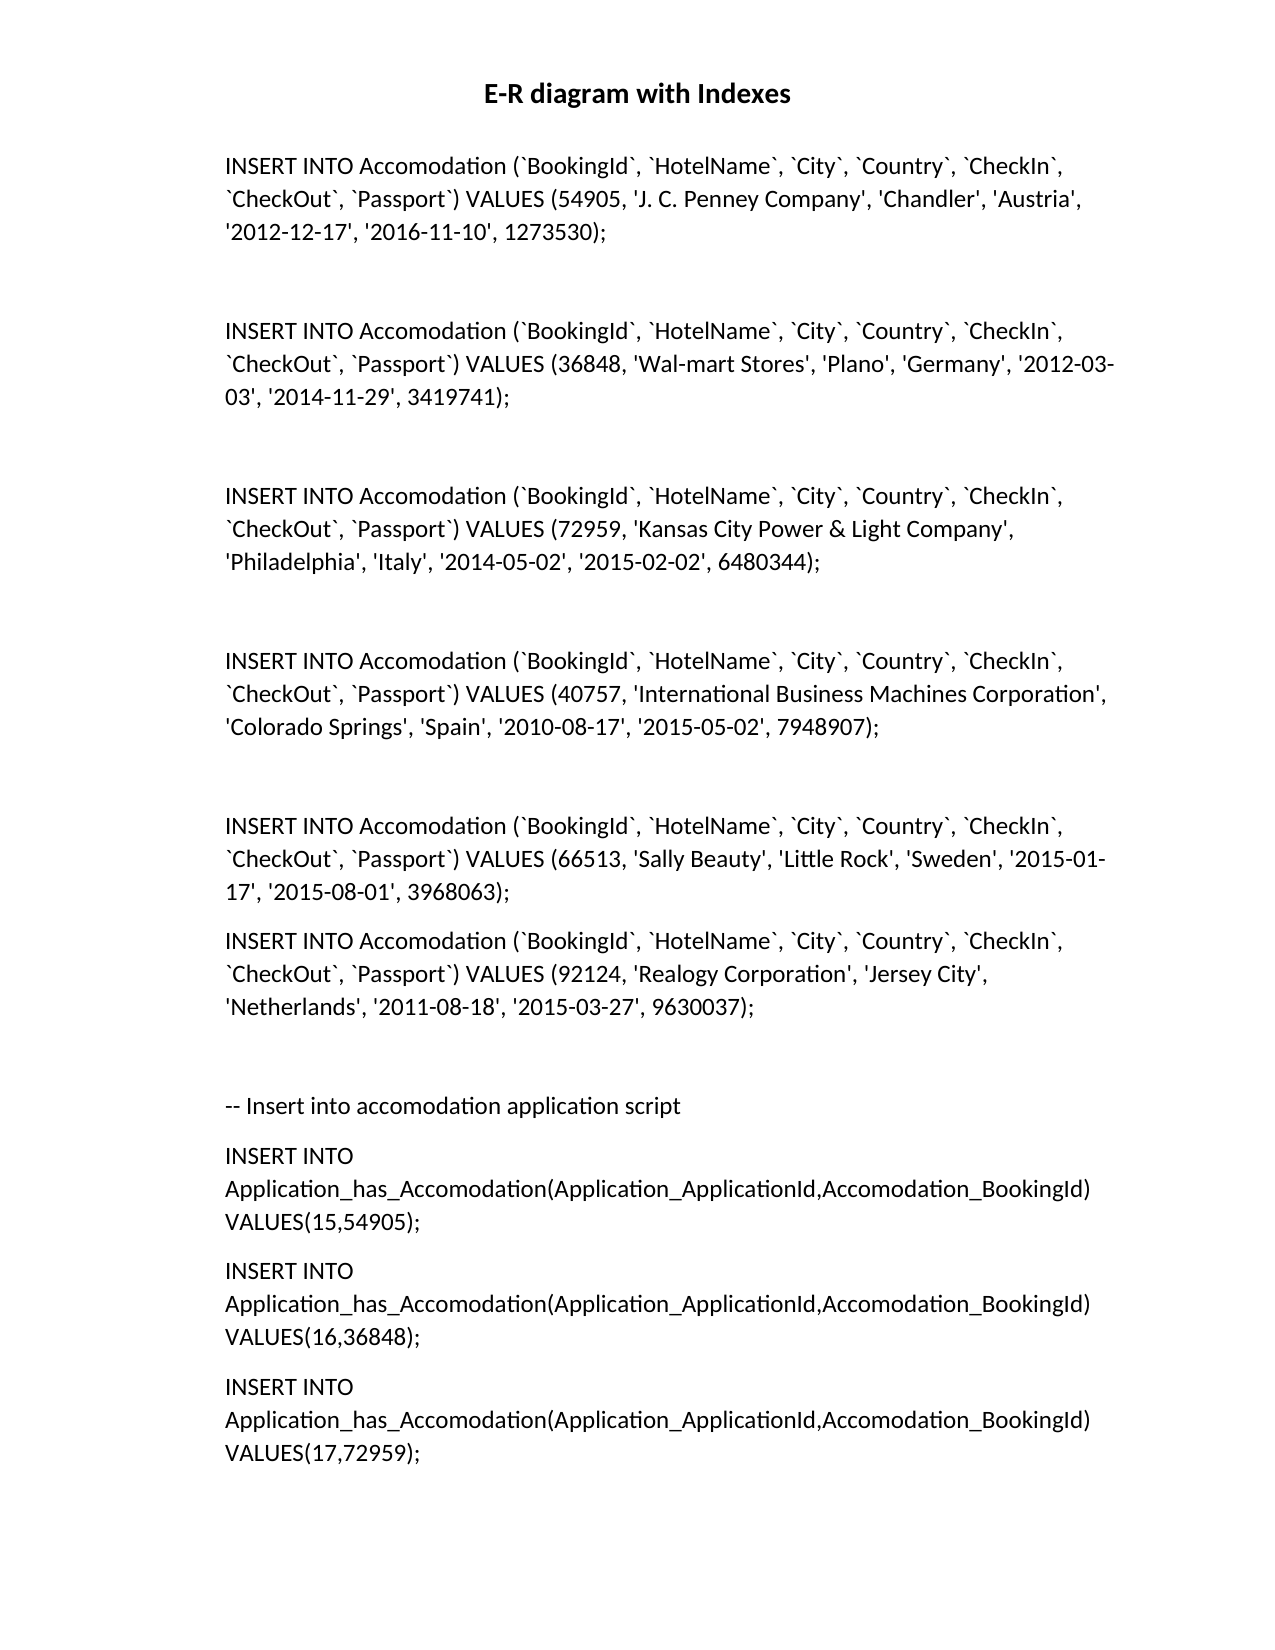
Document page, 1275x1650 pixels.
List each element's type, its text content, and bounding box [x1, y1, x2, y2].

text INSERT INTO Accomodation (`BookingId`, `HotelName`, `City`, `Country`, `CheckIn`, `CheckOut`, `Passport`) VALUES (36848, 'Wal-mart Stores', 'Plano', 'Germany', '2012-03-03', '2014-11-29', 3419741); [225, 315, 1125, 411]
text INSERT INTO Accomodation (`BookingId`, `HotelName`, `City`, `Country`, `CheckIn`, `CheckOut`, `Passport`) VALUES (54905, 'J. C. Penney Company', 'Chandler', 'Austria', '2012-12-17', '2016-11-10', 1273530); [225, 150, 1125, 246]
text INSERT INTO Application_has_Accomodation(Application_ApplicationId,Accomodation_BookingId) VALUES(16,36848); [225, 1255, 1125, 1352]
text INSERT INTO Application_has_Accomodation(Application_ApplicationId,Accomodation_BookingId) VALUES(15,54905); [225, 1140, 1125, 1236]
text INSERT INTO Accomodation (`BookingId`, `HotelName`, `City`, `Country`, `CheckIn`, `CheckOut`, `Passport`) VALUES (40757, 'International Business Machines Corporation', 'Colorado Springs', 'Spain', '2010-08-17', '2015-05-02', 7948907); [225, 645, 1125, 741]
text -- Insert into accomodation application script [225, 1090, 1125, 1121]
text INSERT INTO Application_has_Accomodation(Application_ApplicationId,Accomodation_BookingId) VALUES(17,72959); [225, 1371, 1125, 1467]
text INSERT INTO Accomodation (`BookingId`, `HotelName`, `City`, `Country`, `CheckIn`, `CheckOut`, `Passport`) VALUES (66513, 'Sally Beauty', 'Little Rock', 'Sweden', '2015-01-17', '2015-08-01', 3968063); [225, 810, 1125, 906]
text INSERT INTO Accomodation (`BookingId`, `HotelName`, `City`, `Country`, `CheckIn`, `CheckOut`, `Passport`) VALUES (72959, 'Kansas City Power & Light Company', 'Philadelphia', 'Italy', '2014-05-02', '2015-02-02', 6480344); [225, 480, 1125, 576]
text INSERT INTO Accomodation (`BookingId`, `HotelName`, `City`, `Country`, `CheckIn`, `CheckOut`, `Passport`) VALUES (92124, 'Realogy Corporation', 'Jersey City', 'Netherlands', '2011-08-18', '2015-03-27', 9630037); [225, 925, 1125, 1022]
